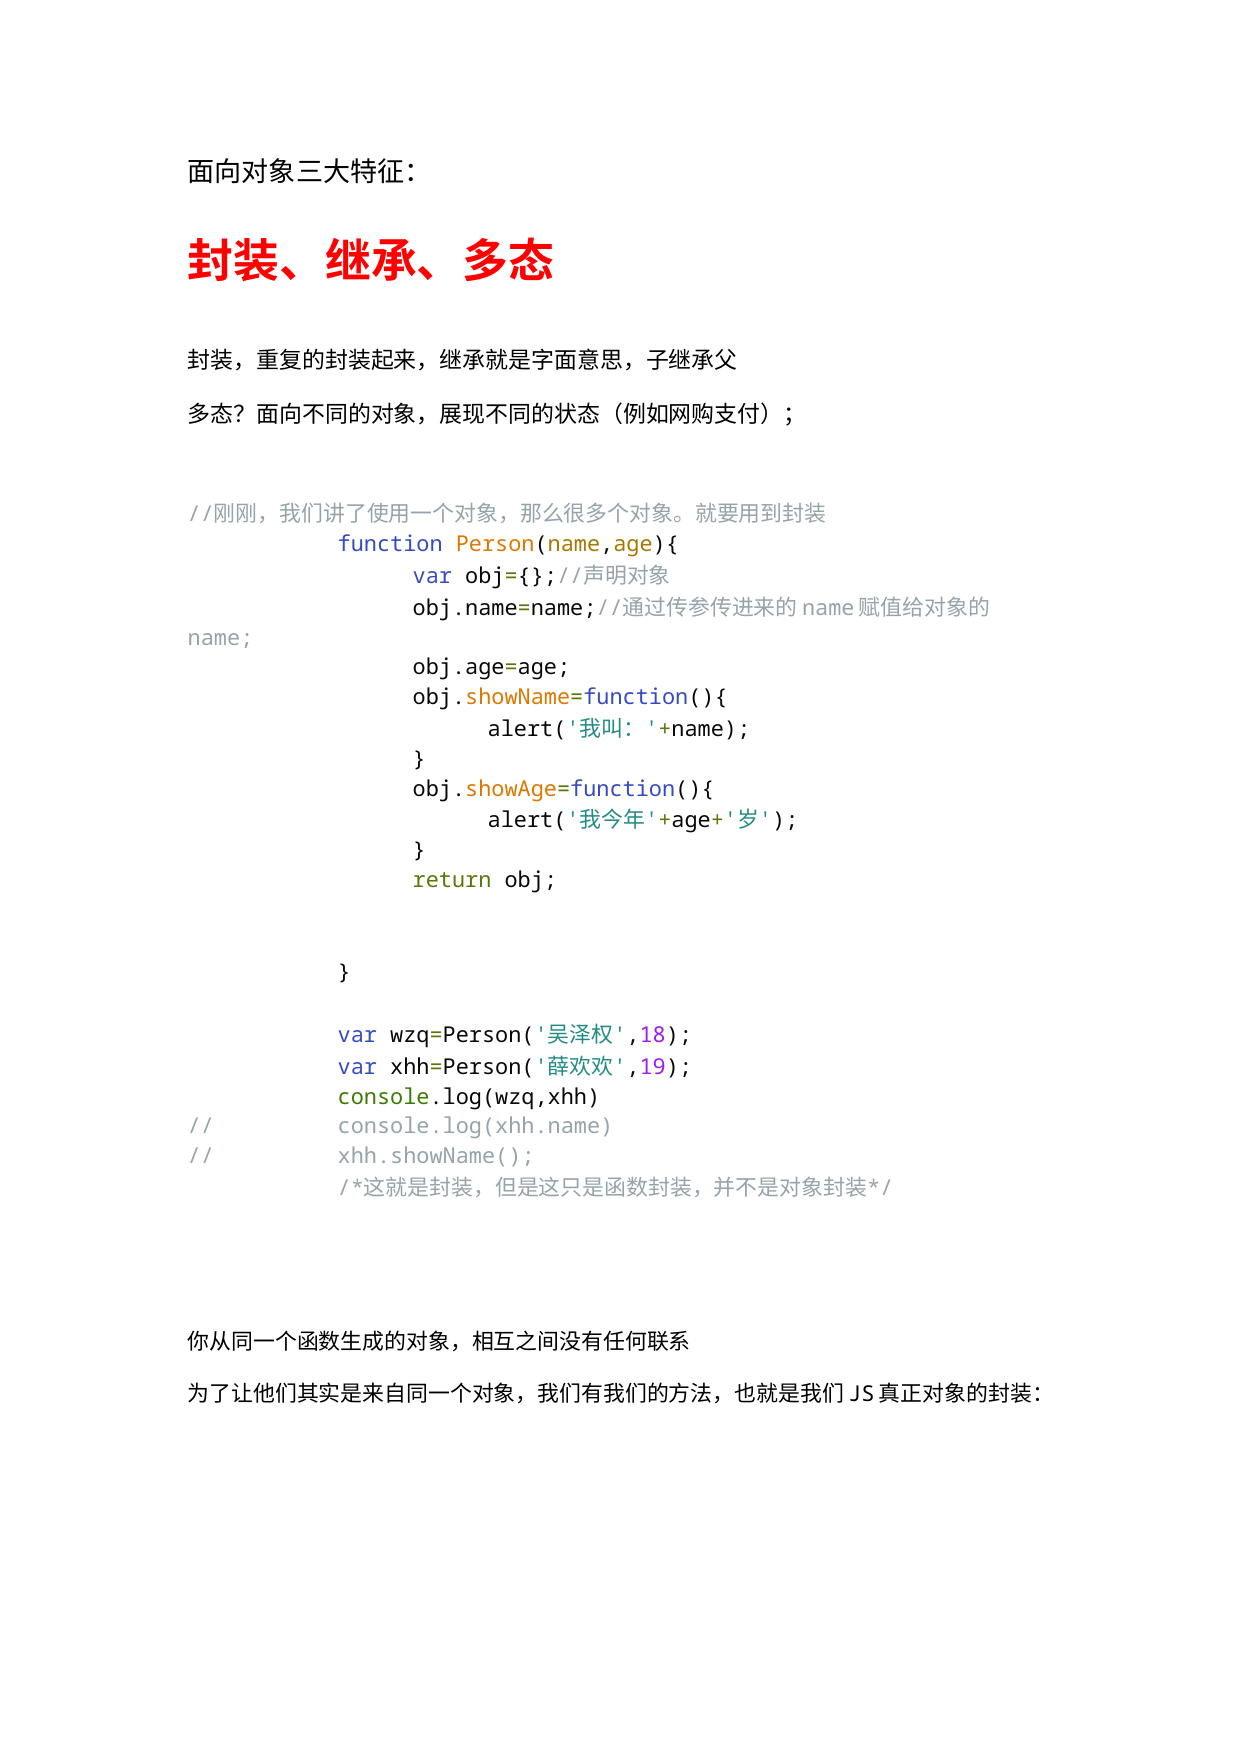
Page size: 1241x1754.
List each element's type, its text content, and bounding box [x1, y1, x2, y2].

text alert('我叫：'+name); [187, 711, 1053, 743]
text /*这就是封装，但是这只是函数封装，并不是对象封装*/ [187, 1170, 1053, 1202]
text alert('我今年'+age+'岁'); [187, 802, 1053, 834]
text return obj; [187, 864, 1053, 894]
text 面向对象三大特征： [187, 150, 1053, 189]
text } [187, 956, 1053, 986]
text 为了让他们其实是来自同一个对象，我们有我们的方法，也就是我们JS真正对象的封装： [187, 1376, 1053, 1408]
text obj.age=age; [187, 651, 1053, 681]
text function Person(name,age){ [187, 528, 1053, 558]
subtitle 封装、继承、多态 [187, 225, 1053, 291]
text var wzq=Person('吴泽权',18); [187, 1017, 1053, 1049]
text // xhh.showName(); [187, 1140, 1053, 1170]
text console.log(wzq,xhh) [187, 1081, 1053, 1111]
text 多态？面向不同的对象，展现不同的状态（例如网购支付）； [187, 396, 1053, 429]
text var obj={};//声明对象 [187, 558, 1053, 590]
text 封装，重复的封装起来，继承就是字面意思，子继承父 [187, 342, 1053, 375]
text //刚刚，我们讲了使用一个对象，那么很多个对象。就要用到封装 [187, 496, 1053, 528]
text obj.name=name;//通过传参传进来的name赋值给对象的name; [187, 590, 1053, 651]
text obj.showAge=function(){ [187, 772, 1053, 802]
text } [187, 743, 1053, 772]
text obj.showName=function(){ [187, 681, 1053, 711]
text 你从同一个函数生成的对象，相互之间没有任何联系 [187, 1324, 1053, 1356]
text var xhh=Person('薛欢欢',19); [187, 1049, 1053, 1081]
text // console.log(xhh.name) [187, 1111, 1053, 1140]
text } [187, 834, 1053, 864]
